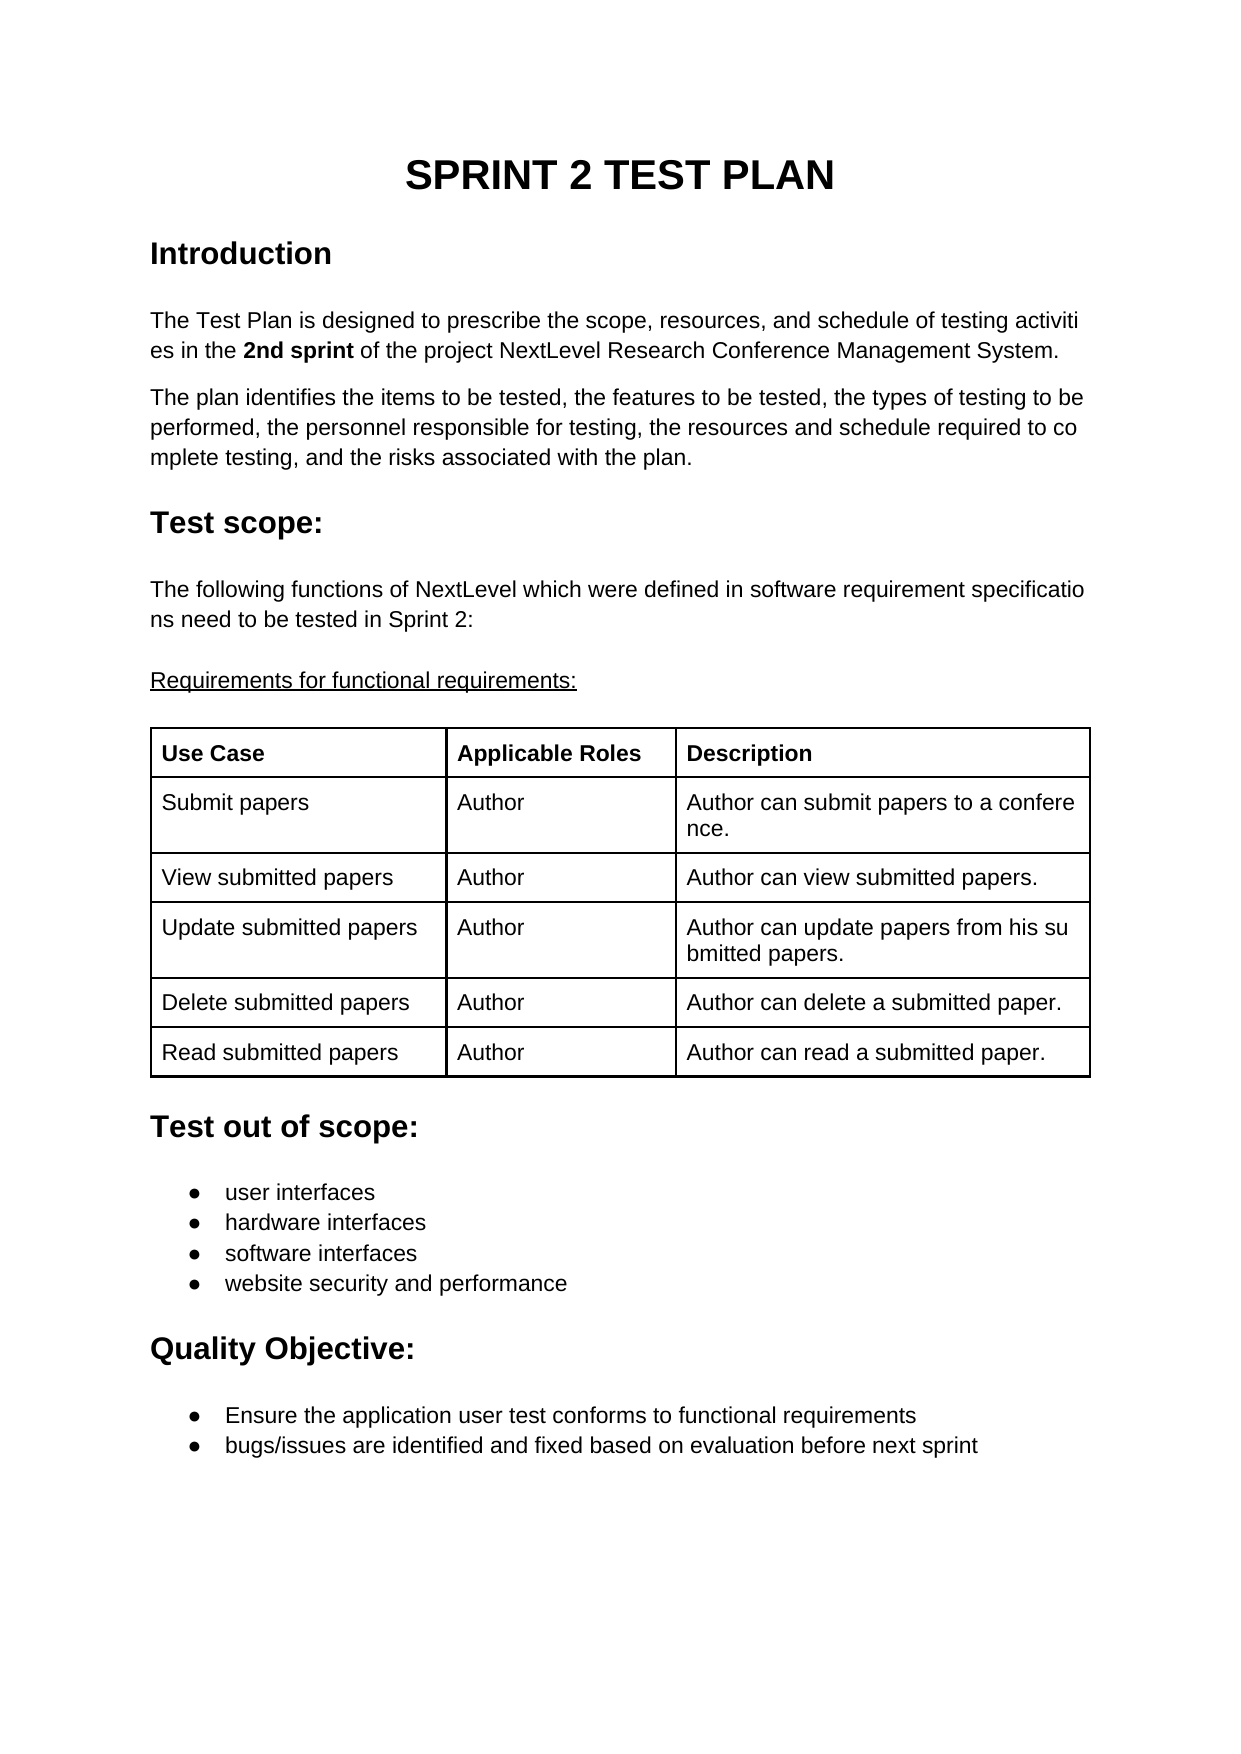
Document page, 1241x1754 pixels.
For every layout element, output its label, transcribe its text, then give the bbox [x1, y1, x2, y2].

table_cell Author can view submitted papers. [677, 854, 1089, 901]
table_cell Author [448, 854, 675, 901]
list user interfaces [187, 1179, 1090, 1205]
table_cell Author [448, 903, 675, 977]
list hardware interfaces [187, 1209, 1090, 1236]
table_header Description [677, 729, 1089, 776]
table_cell Author can delete a submitted paper. [677, 979, 1089, 1026]
table_cell Author can update papers from his submitted papers. [677, 903, 1089, 977]
table_cell Delete submitted papers [152, 979, 445, 1026]
table_cell Author can submit papers to a conference. [677, 778, 1089, 852]
table_cell Author [448, 979, 675, 1026]
text Test out of scope: [150, 1108, 1090, 1143]
list software interfaces [187, 1239, 1090, 1266]
list bugs/issues are identified and fixed based on evaluation before next sprint [187, 1432, 1090, 1458]
text Test scope: [150, 504, 1090, 540]
table_cell Author can read a submitted paper. [677, 1028, 1089, 1075]
text The Test Plan is designed to prescribe the scope, resources, and schedule of testing activities in the 2nd sprint of the project NextLevel Research Conference Management System. [150, 307, 1090, 363]
text Introduction [150, 235, 1090, 271]
table_cell Update submitted papers [152, 903, 445, 977]
text Quality Objective: [150, 1330, 1090, 1366]
list website security and performance [187, 1270, 1090, 1296]
table_cell Submit papers [152, 778, 445, 852]
table_cell View submitted papers [152, 854, 445, 901]
text The plan identifies the items to be tested, the features to be tested, the types of testing to be performed, the personnel responsible for testing, the resources and schedule required to complete testing, and the risks associated with the plan. [150, 384, 1090, 470]
table_cell Author [448, 778, 675, 852]
text Requirements for functional requirements: [150, 667, 1090, 693]
table_cell Author [448, 1028, 675, 1075]
table_header Applicable Roles [448, 729, 675, 776]
table_header Use Case [152, 729, 445, 776]
text SPRINT 2 TEST PLAN [150, 150, 1090, 198]
table_cell Read submitted papers [152, 1028, 445, 1075]
text The following functions of NextLevel which were defined in software requirement specifications need to be tested in Sprint 2: [150, 576, 1090, 632]
list Ensure the application user test conforms to functional requirements [187, 1402, 1090, 1428]
